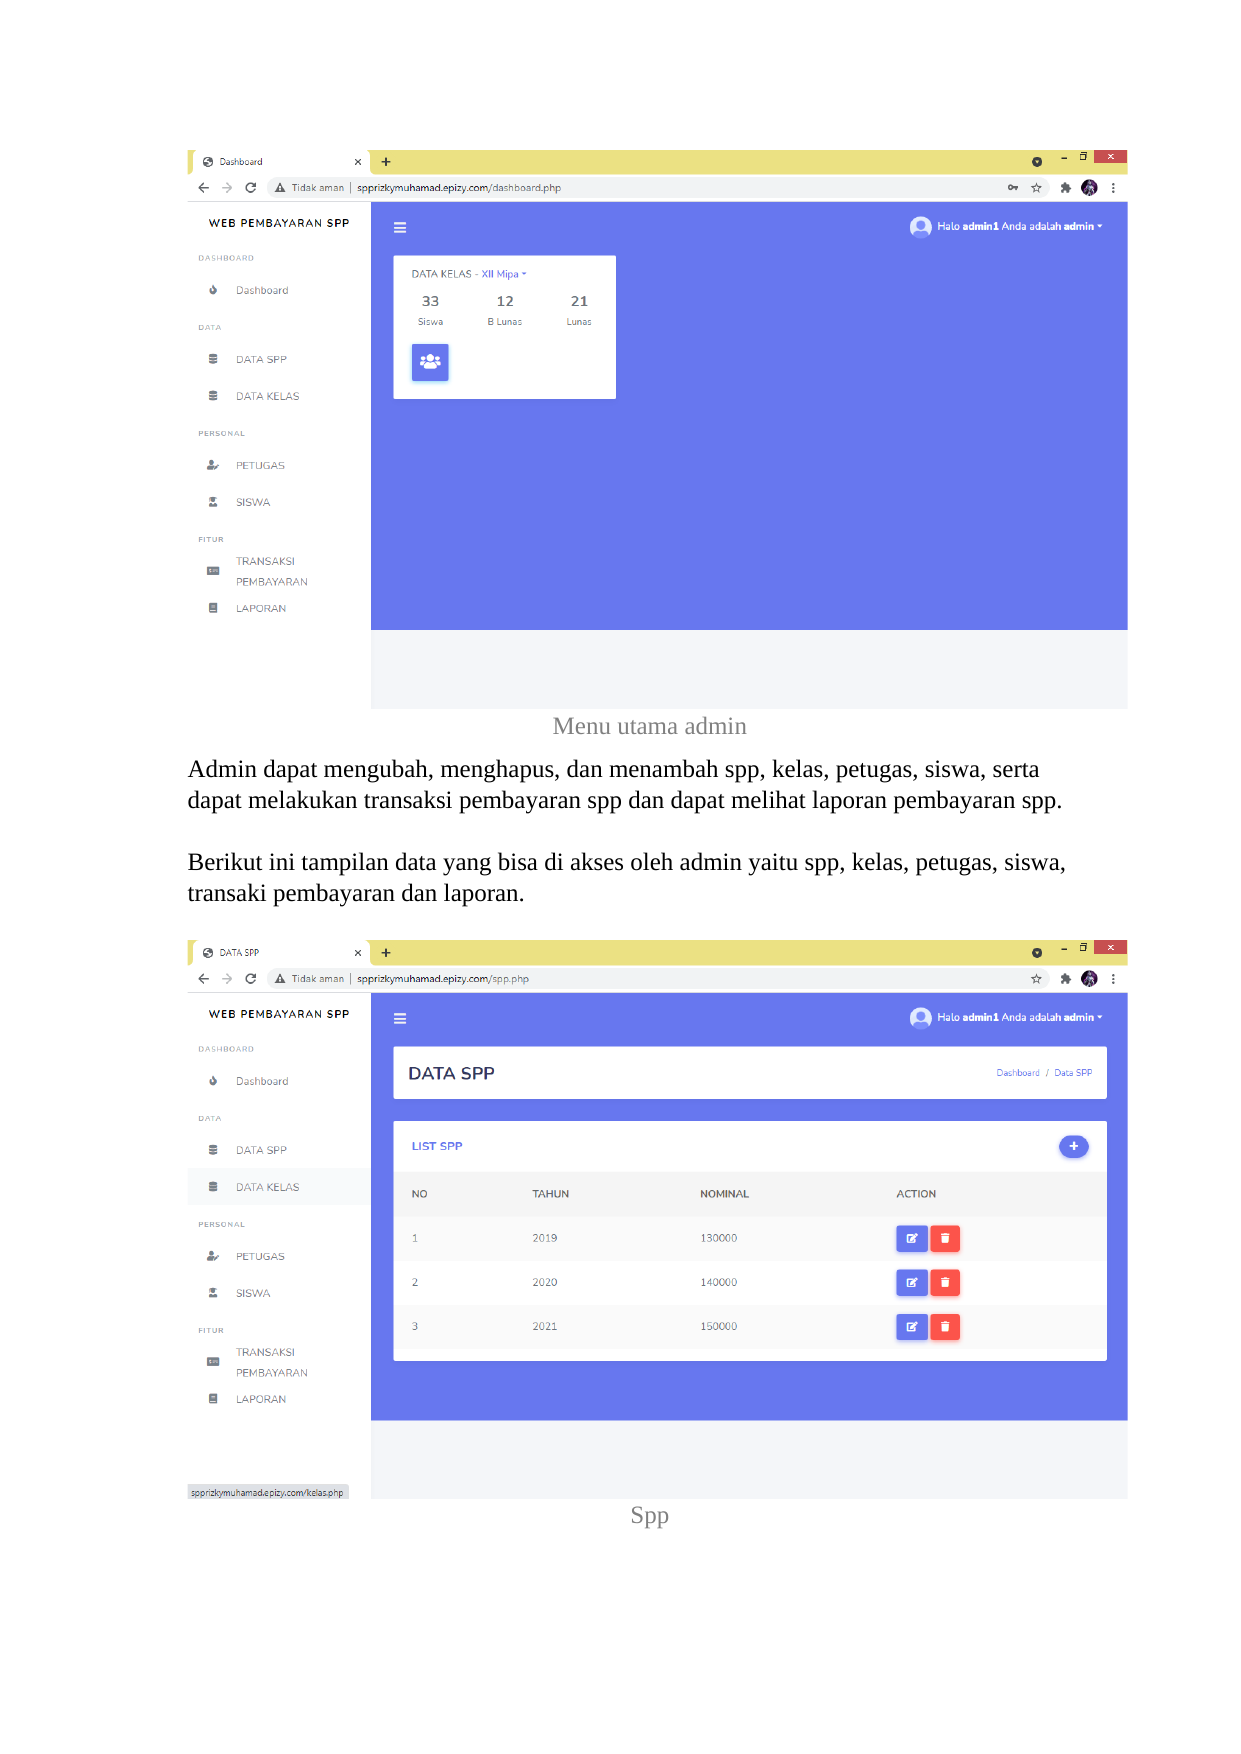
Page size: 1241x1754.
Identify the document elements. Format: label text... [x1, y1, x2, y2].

picture [187, 150, 1128, 709]
list Spp [209, 1500, 1090, 1529]
list Menu utama admin [209, 711, 1090, 739]
picture [187, 940, 1128, 1499]
list Admin dapat mengubah, menghapus, dan menambah spp, kelas, petugas, siswa, serta dapat melakukan transaksi pembayaran spp dan dapat melihat laporan pembayaran spp. [187, 754, 1090, 814]
list Berikut ini tampilan data yang bisa di akses oleh admin yaitu spp, kelas, petugas, siswa, transaki pembayaran dan laporan. [187, 847, 1090, 907]
